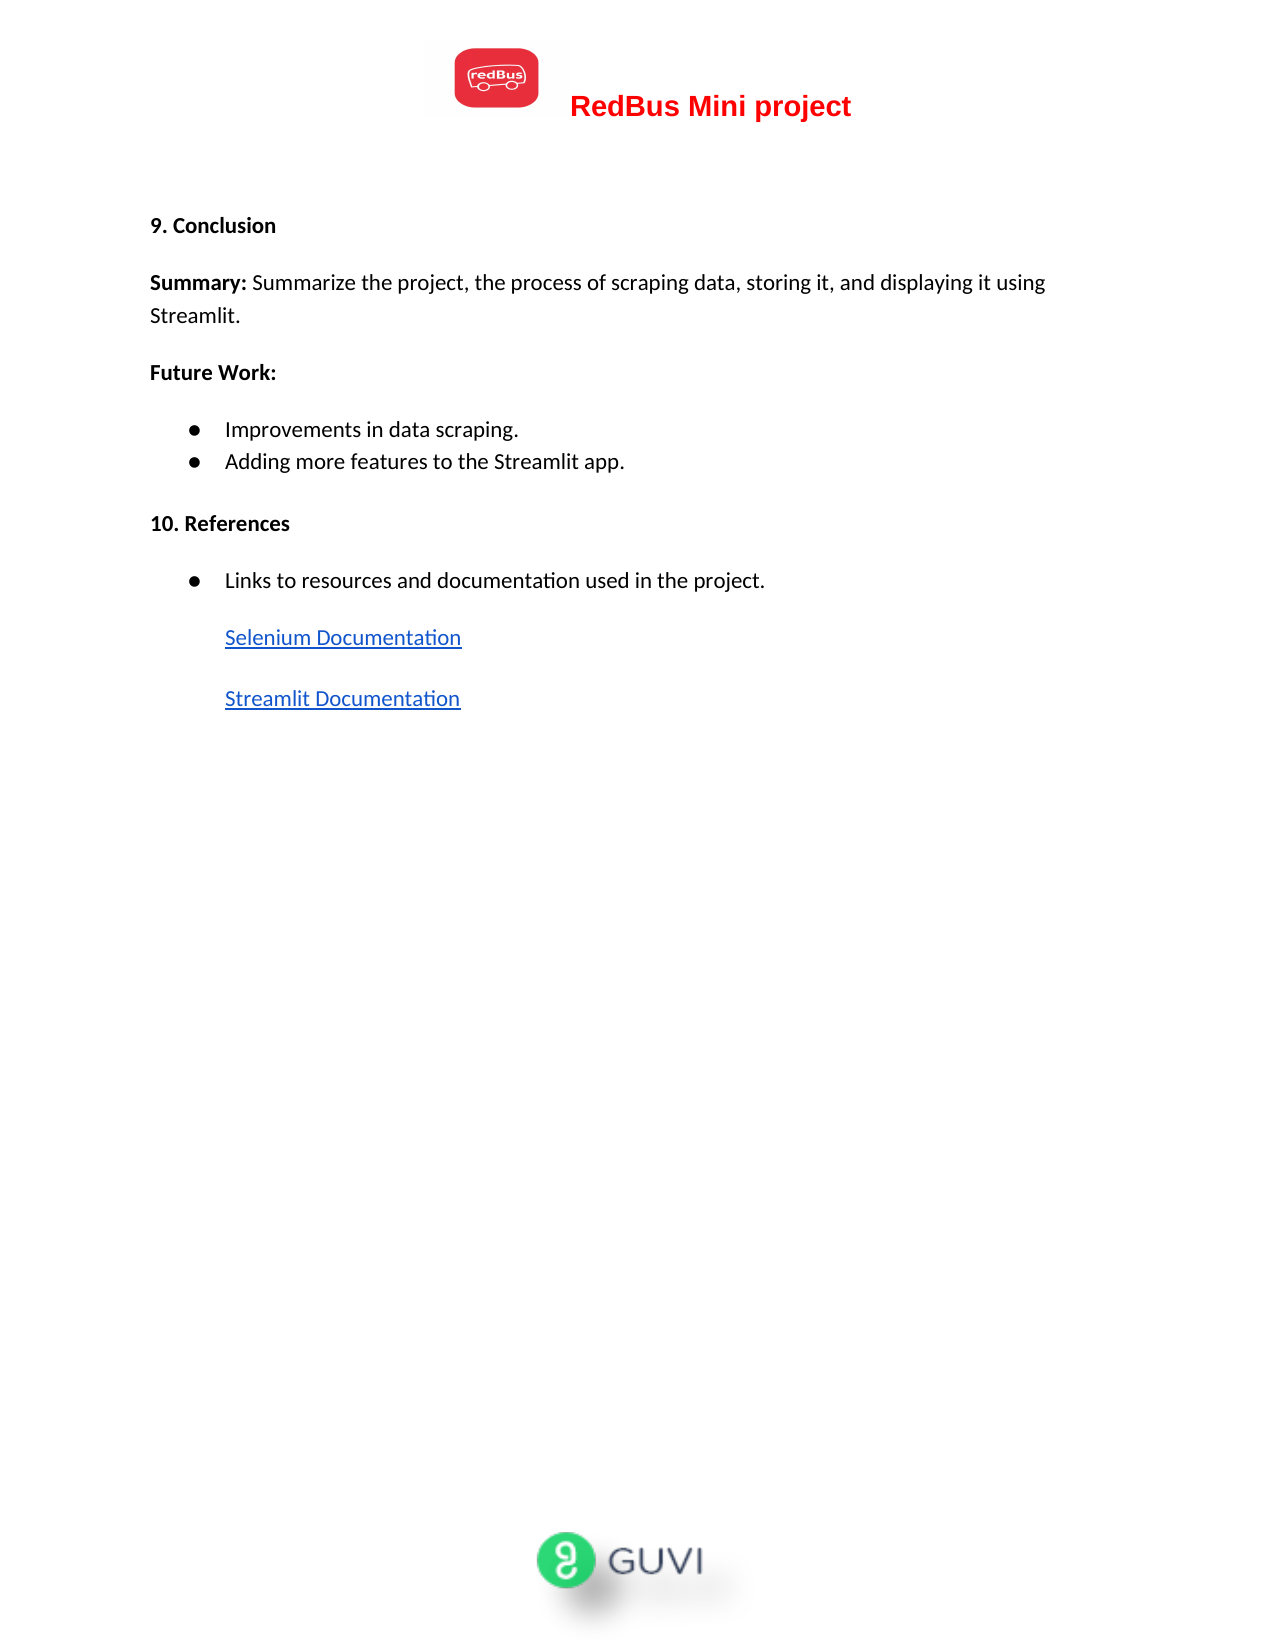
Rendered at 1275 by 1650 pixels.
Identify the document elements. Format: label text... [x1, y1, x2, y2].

subtitle 9. Conclusion [150, 211, 1125, 239]
list Adding more features to the Streamlit app. [187, 447, 1125, 475]
text Summary: Summarize the project, the process of scraping data, storing it, and displaying it using Streamlit. [150, 268, 1125, 329]
list Links to resources and documentation used in the project. [187, 566, 1125, 594]
text Streamlit Documentation [225, 684, 1125, 712]
subtitle 10. References [150, 509, 1125, 537]
picture [423, 39, 570, 117]
list Improvements in data scraping. [187, 415, 1125, 443]
text Future Work: [150, 358, 1125, 386]
text Selenium Documentation [225, 623, 1125, 651]
